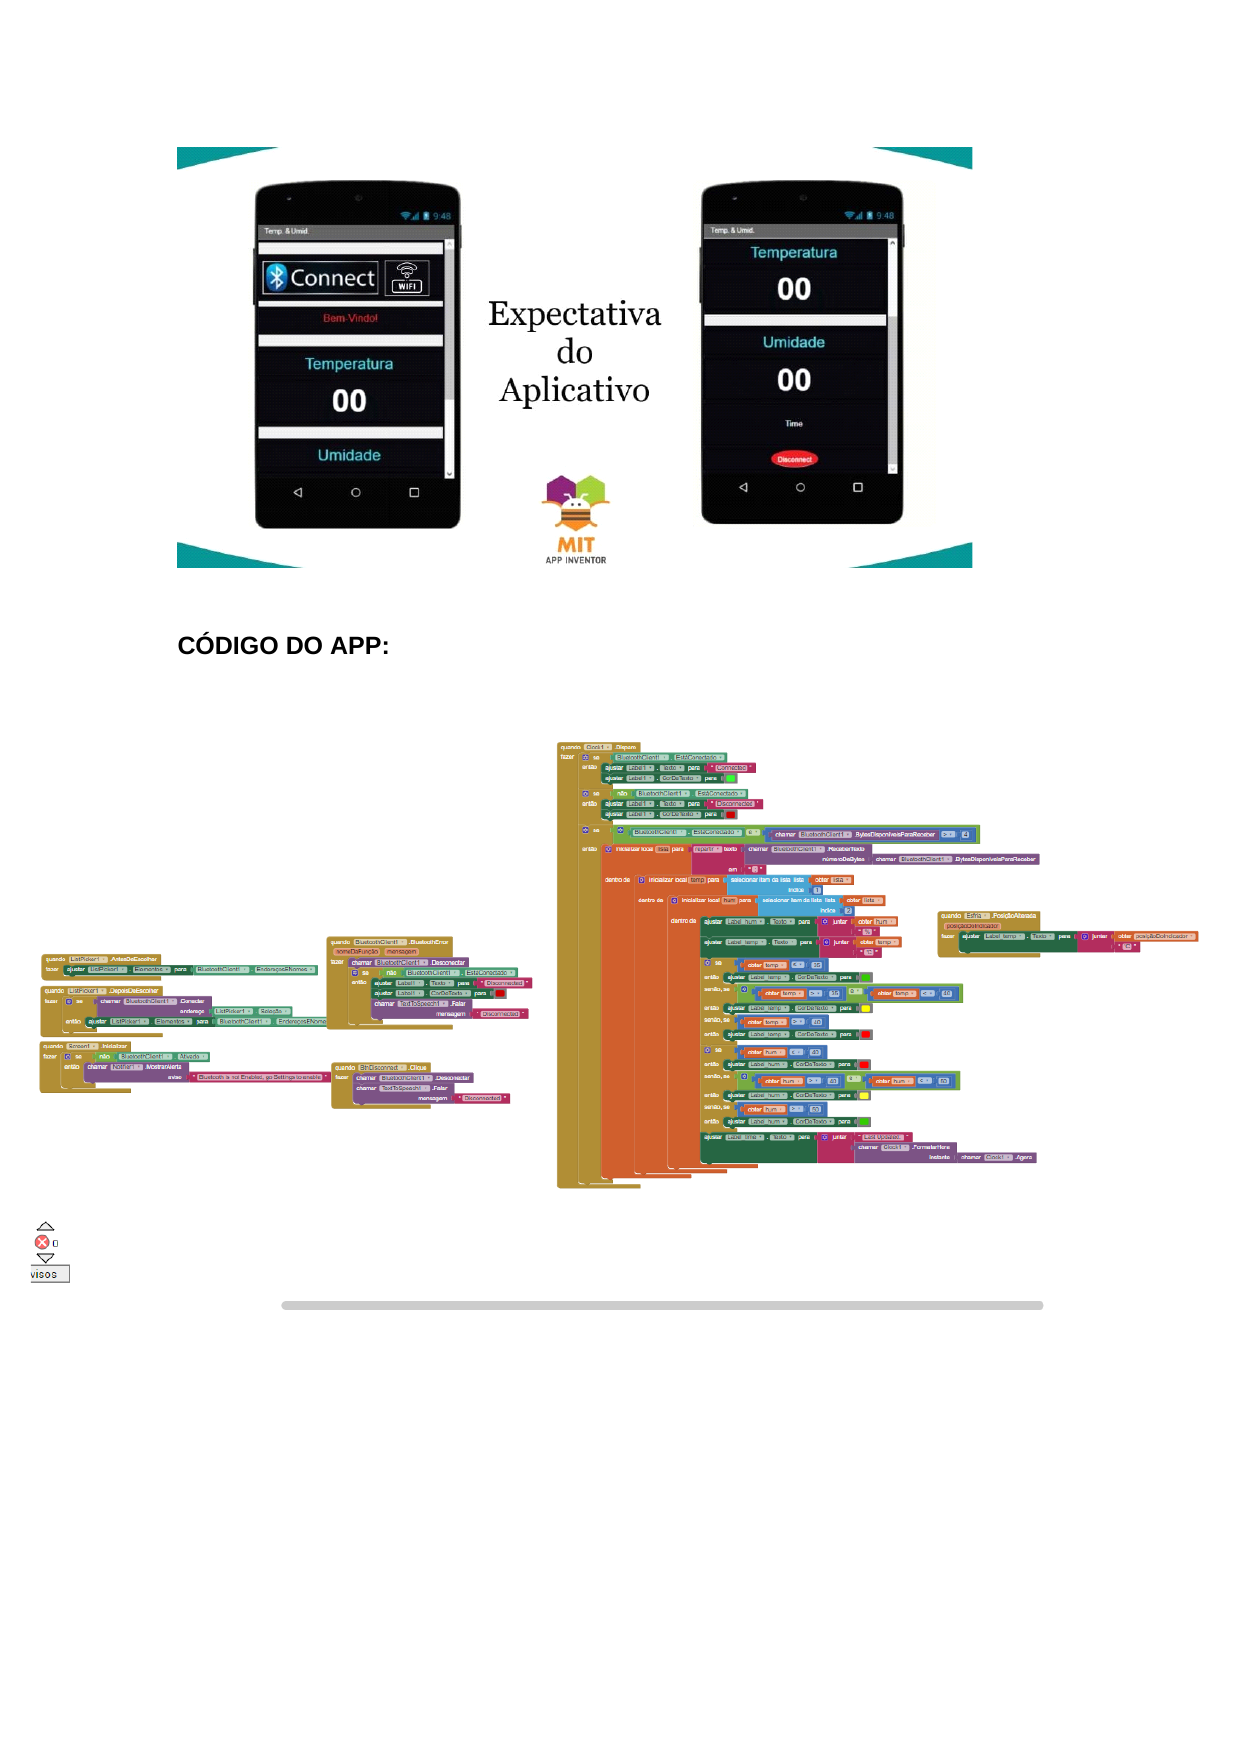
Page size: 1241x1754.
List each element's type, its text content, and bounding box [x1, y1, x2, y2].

picture [30, 672, 1208, 1311]
text CÓDIGO DO APP: [177, 631, 1063, 659]
picture [177, 147, 973, 568]
